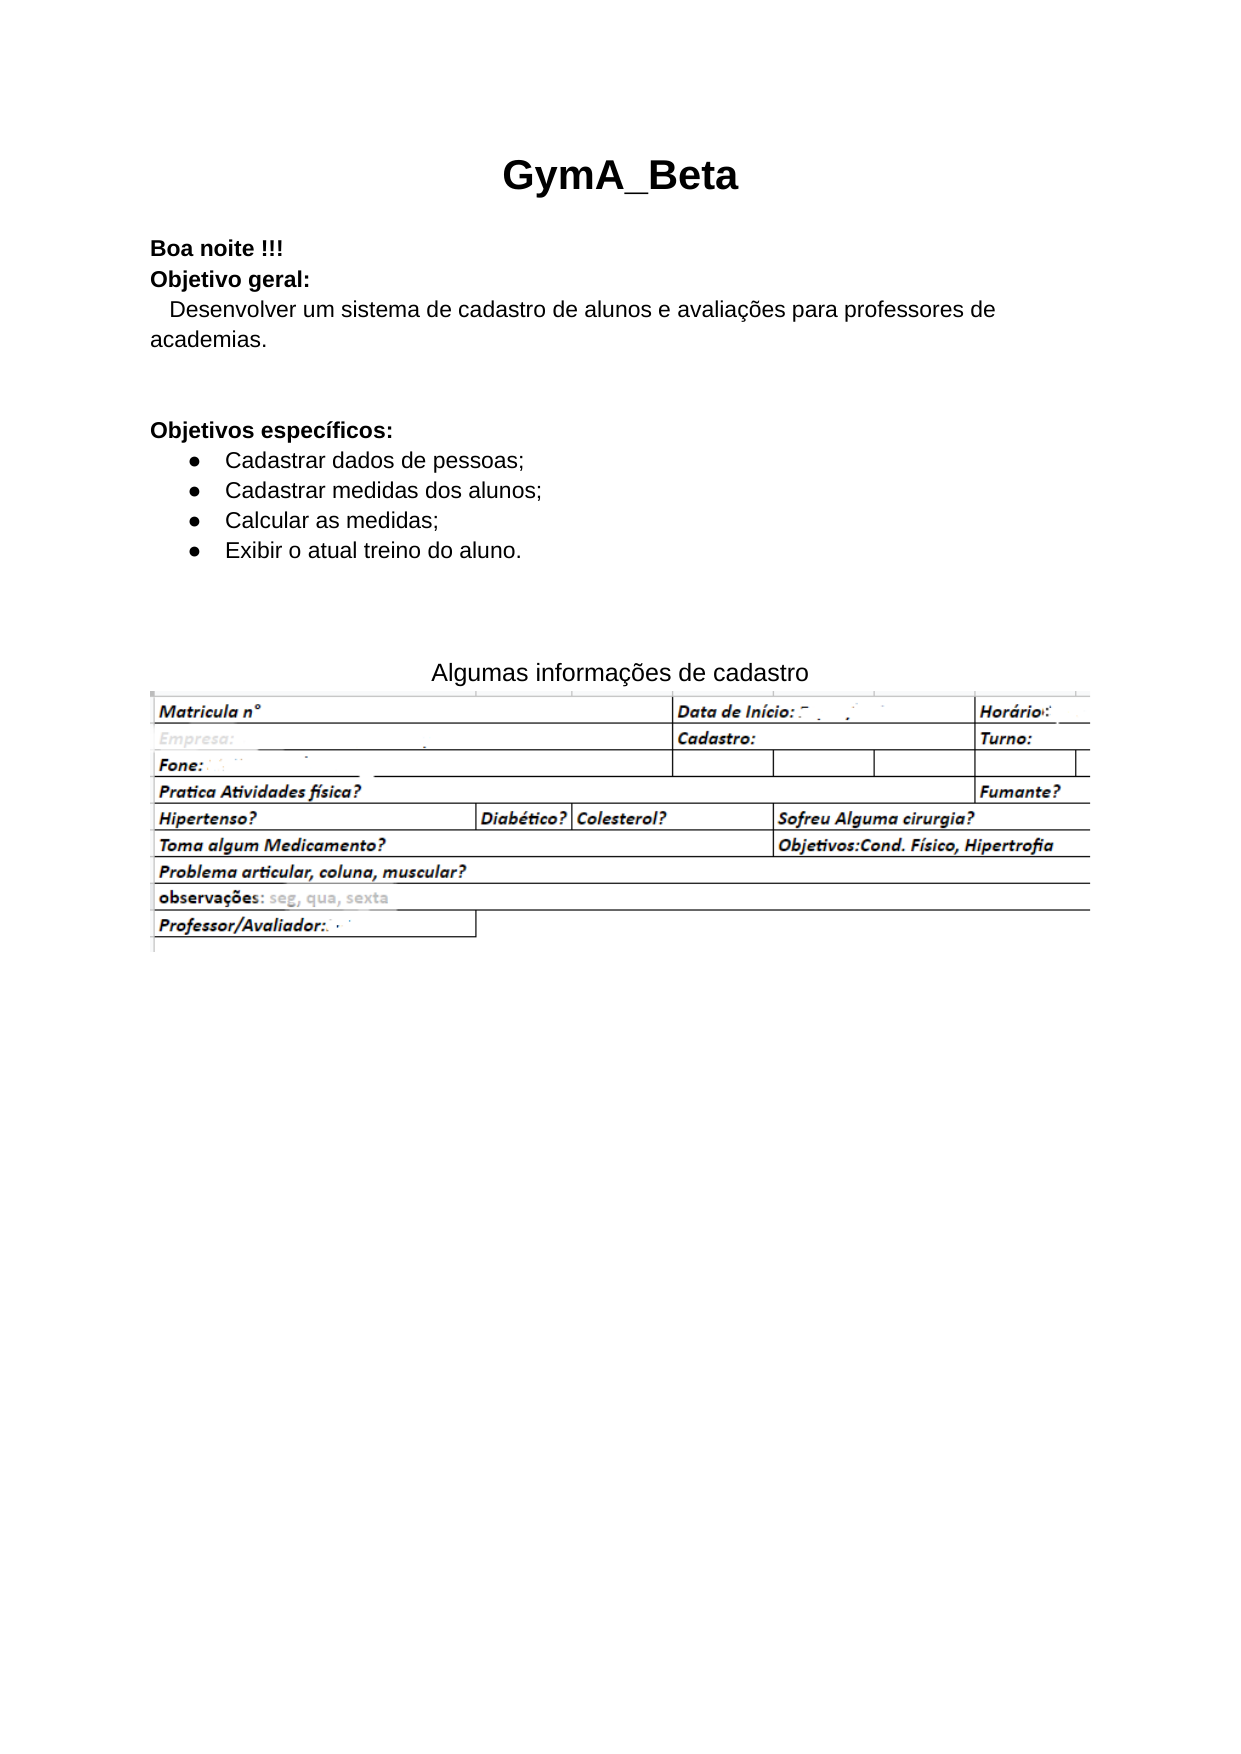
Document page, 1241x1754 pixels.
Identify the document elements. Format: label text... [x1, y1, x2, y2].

text Objetivo geral: [150, 266, 1090, 292]
list Cadastrar dados de pessoas; [187, 447, 1090, 473]
list Cadastrar medidas dos alunos; [187, 477, 1090, 503]
list Exibir o atual treino do aluno. [187, 537, 1090, 564]
list Calcular as medidas; [187, 507, 1090, 533]
text Desenvolver um sistema de cadastro de alunos e avaliações para professores de academias. [150, 296, 1090, 352]
picture [150, 691, 1091, 952]
text Algumas informações de cadastro [150, 658, 1090, 687]
text GymA_Beta [150, 150, 1090, 198]
text Boa noite !!! [150, 235, 1090, 262]
text Objetivos específicos: [150, 417, 1090, 443]
